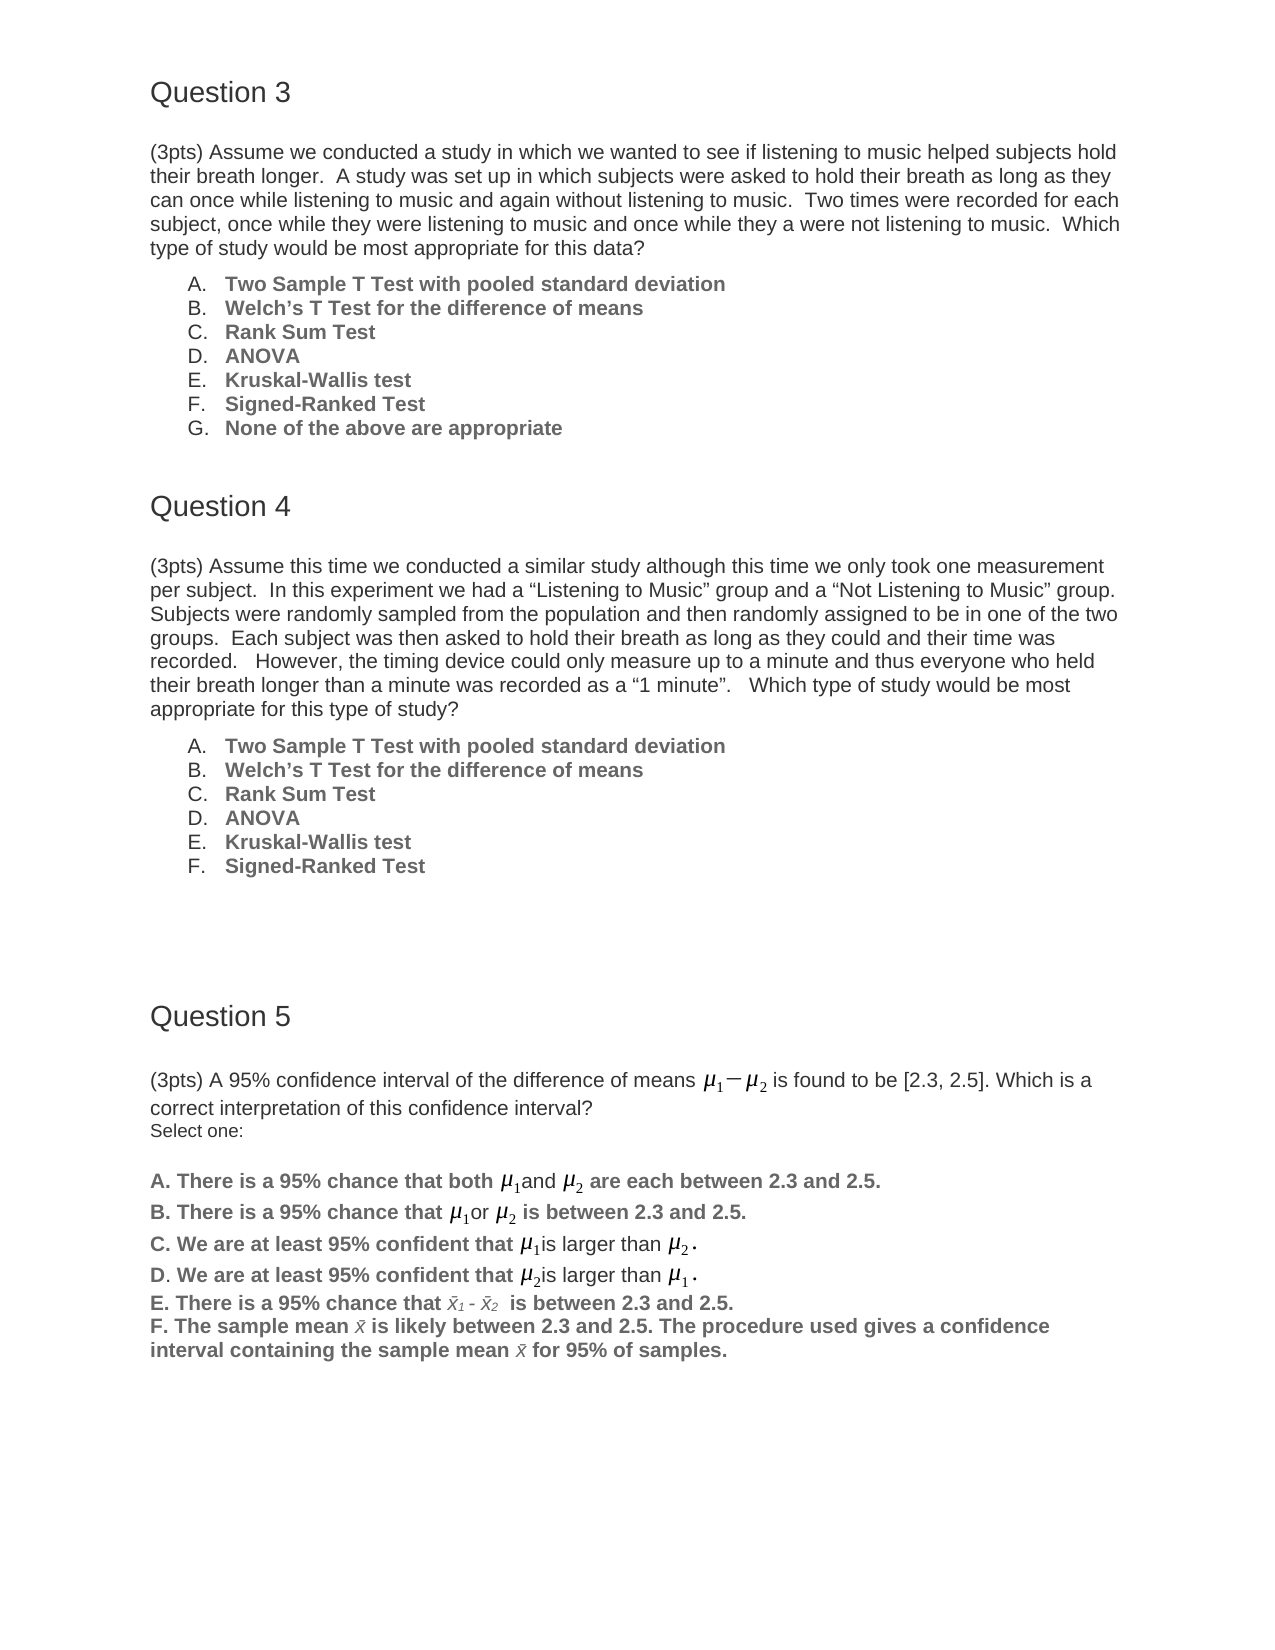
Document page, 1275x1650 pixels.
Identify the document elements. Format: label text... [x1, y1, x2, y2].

text Select one: [150, 1119, 1125, 1141]
text D. We are at least 95% confident that is larger than [150, 1259, 1125, 1290]
text A. There is a 95% chance that both and are each between 2.3 and 2.5. [150, 1165, 1125, 1196]
text C. We are at least 95% confident that is larger than [150, 1228, 1125, 1259]
list Signed-Ranked Test [187, 392, 1125, 416]
text (3pts) Assume this time we conducted a similar study although this time we only took one measurement per subject. In this experiment we had a “Listening to Music” group and a “Not Listening to Music” group. Subjects were randomly sampled from the population and then randomly assigned to be in one of the two groups. Each subject was then asked to hold their breath as long as they could and their time was recorded. However, the timing device could only measure up to a minute and thus everyone who held their breath longer than a minute was recorded as a “1 minute”. Which type of study would be most appropriate for this type of study? [150, 553, 1125, 721]
text F. The sample mean x̄ is likely between 2.3 and 2.5. The procedure used gives a confidence interval containing the sample mean x̄ for 95% of samples. [150, 1314, 1125, 1362]
list Rank Sum Test [187, 782, 1125, 806]
list Signed-Ranked Test [187, 853, 1125, 877]
list None of the above are appropriate [187, 416, 1125, 440]
list Kruskal-Wallis test [187, 368, 1125, 392]
list ANOVA [187, 344, 1125, 368]
list Two Sample T Test with pooled standard deviation [187, 272, 1125, 296]
text Question 4 [150, 489, 1125, 522]
list Welch’s T Test for the difference of means [187, 758, 1125, 782]
text B. There is a 95% chance that or is between 2.3 and 2.5. [150, 1196, 1125, 1228]
list Kruskal-Wallis test [187, 829, 1125, 853]
text E. There is a 95% chance that x̄1 - x̄2 is between 2.3 and 2.5. [150, 1290, 1125, 1314]
list Rank Sum Test [187, 320, 1125, 344]
list Two Sample T Test with pooled standard deviation [187, 734, 1125, 758]
text (3pts) A 95% confidence interval of the difference of means is found to be [2.3, 2.5]. Which is a correct interpretation of this confidence interval? [150, 1064, 1125, 1119]
text Question 3 [150, 75, 1125, 108]
list ANOVA [187, 806, 1125, 829]
text (3pts) Assume we conducted a study in which we wanted to see if listening to music helped subjects hold their breath longer. A study was set up in which subjects were asked to hold their breath as long as they can once while listening to music and again without listening to music. Two times were recorded for each subject, once while they were listening to music and once while they a were not listening to music. Which type of study would be most appropriate for this data? [150, 140, 1125, 259]
text Question 5 [150, 999, 1125, 1033]
list Welch’s T Test for the difference of means [187, 296, 1125, 320]
